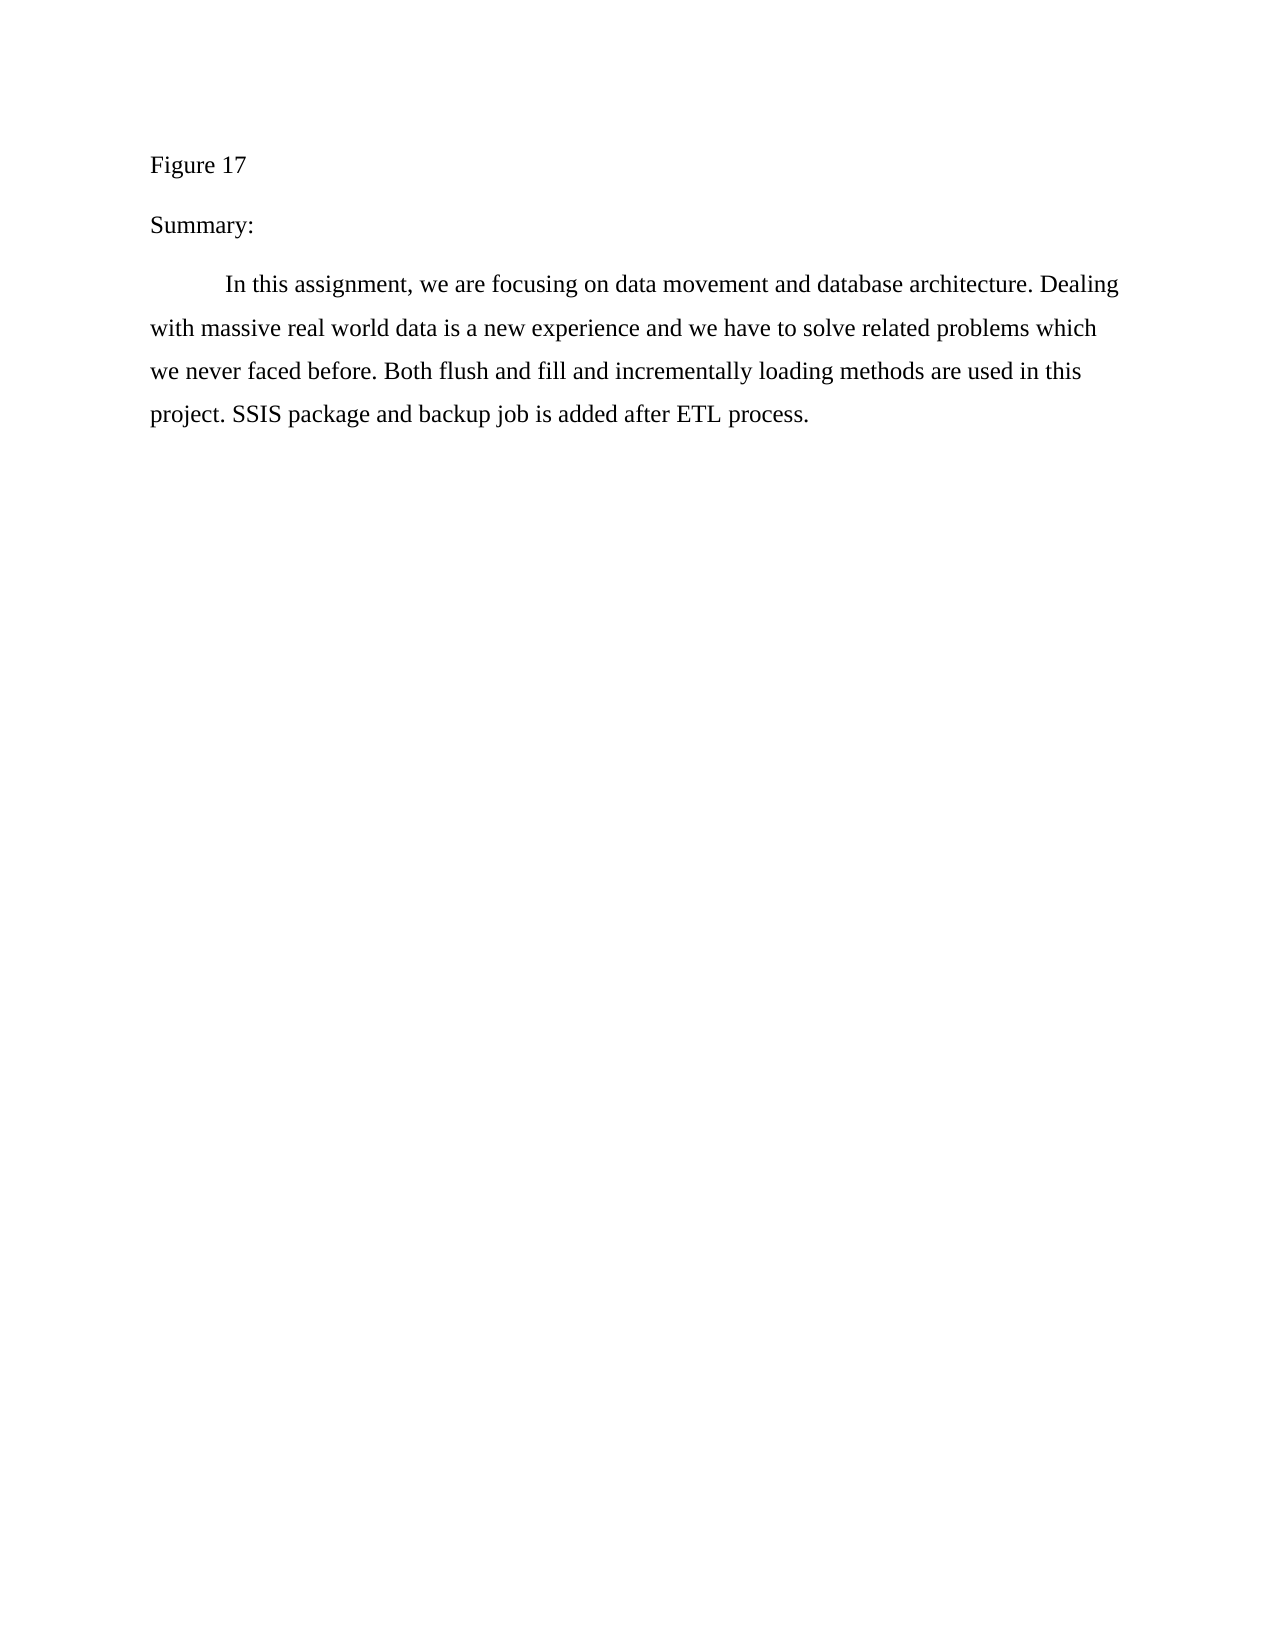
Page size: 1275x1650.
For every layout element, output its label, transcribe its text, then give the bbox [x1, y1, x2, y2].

text In this assignment, we are focusing on data movement and database architecture. Dealing with massive real world data is a new experience and we have to solve related problems which we never faced before. Both flush and fill and incrementally loading methods are used in this project. SSIS package and backup job is added after ETL process. [150, 269, 1125, 428]
text Summary: [150, 210, 1125, 238]
text Figure 17 [150, 150, 1125, 179]
